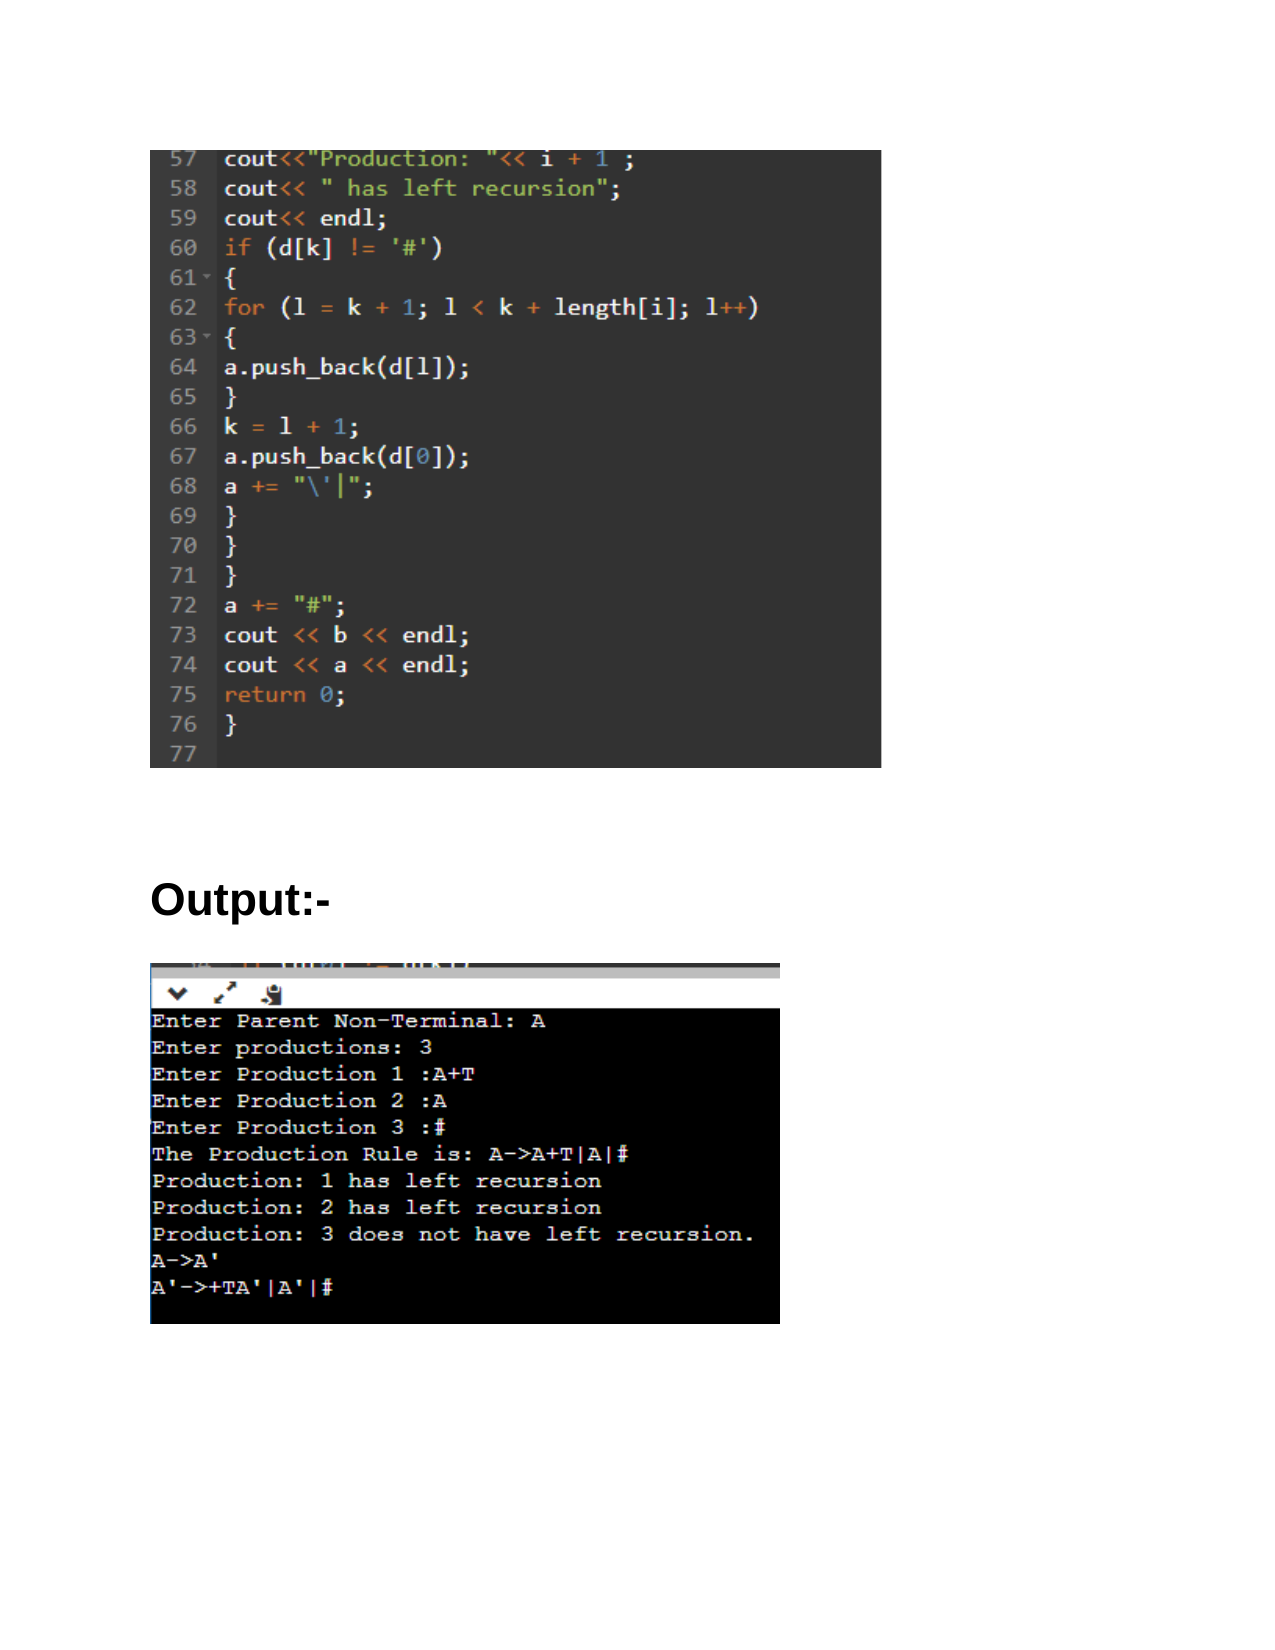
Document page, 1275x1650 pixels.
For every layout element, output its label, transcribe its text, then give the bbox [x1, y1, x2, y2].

picture [150, 150, 882, 768]
text Output:- [150, 872, 1125, 925]
picture [150, 963, 780, 1324]
